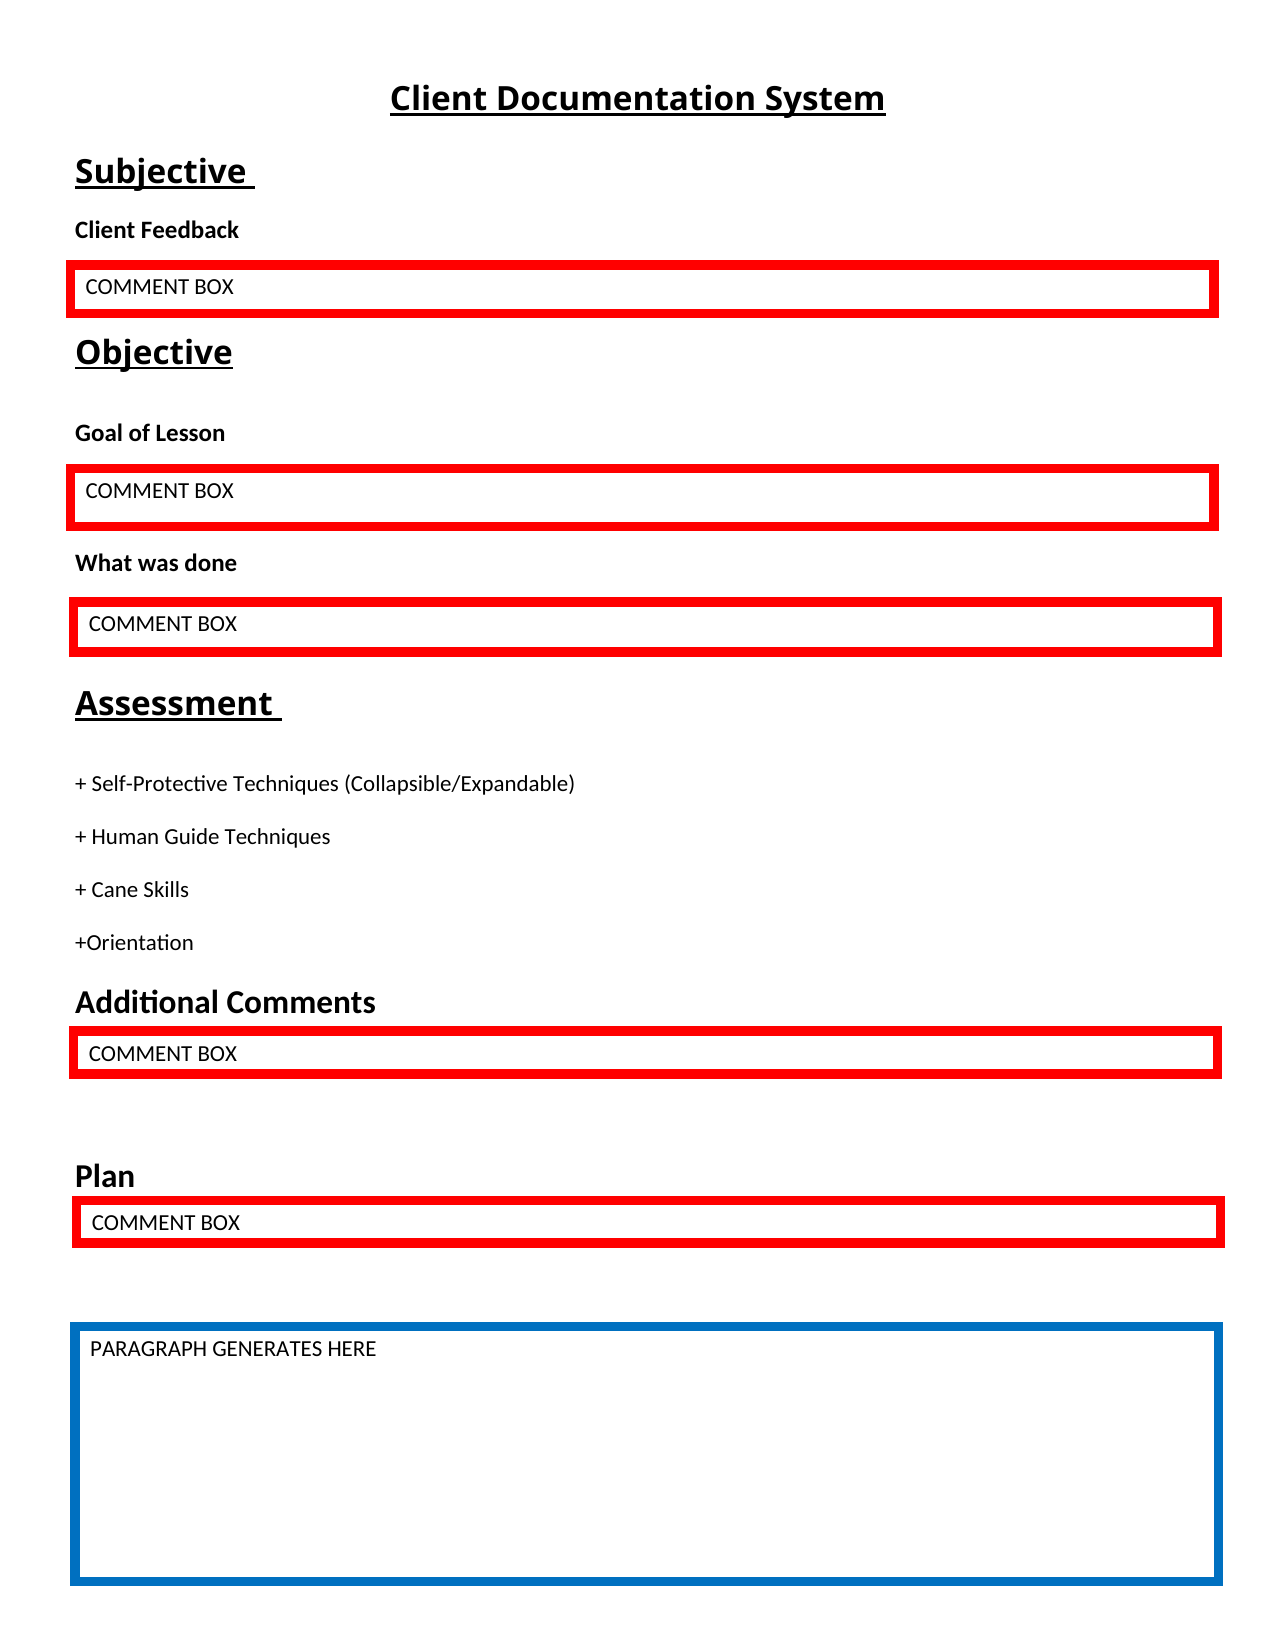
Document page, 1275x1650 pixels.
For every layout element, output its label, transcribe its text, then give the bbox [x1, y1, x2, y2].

text Client Feedback [75, 214, 1200, 245]
text + Human Guide Techniques [75, 822, 1200, 850]
text Client Documentation System [75, 75, 1200, 120]
text Objective [75, 328, 1200, 374]
text Subjective [75, 148, 1200, 193]
text Plan [75, 1154, 1200, 1195]
text +Orientation [75, 928, 1200, 956]
text + Cane Skills [75, 875, 1200, 903]
text What was done [75, 547, 1200, 577]
text Additional Comments [75, 981, 1200, 1022]
text Goal of Lesson [75, 417, 1200, 448]
text Assessment [75, 680, 1200, 725]
text + Self-Protective Techniques (Collapsible/Expandable) [75, 769, 1200, 797]
